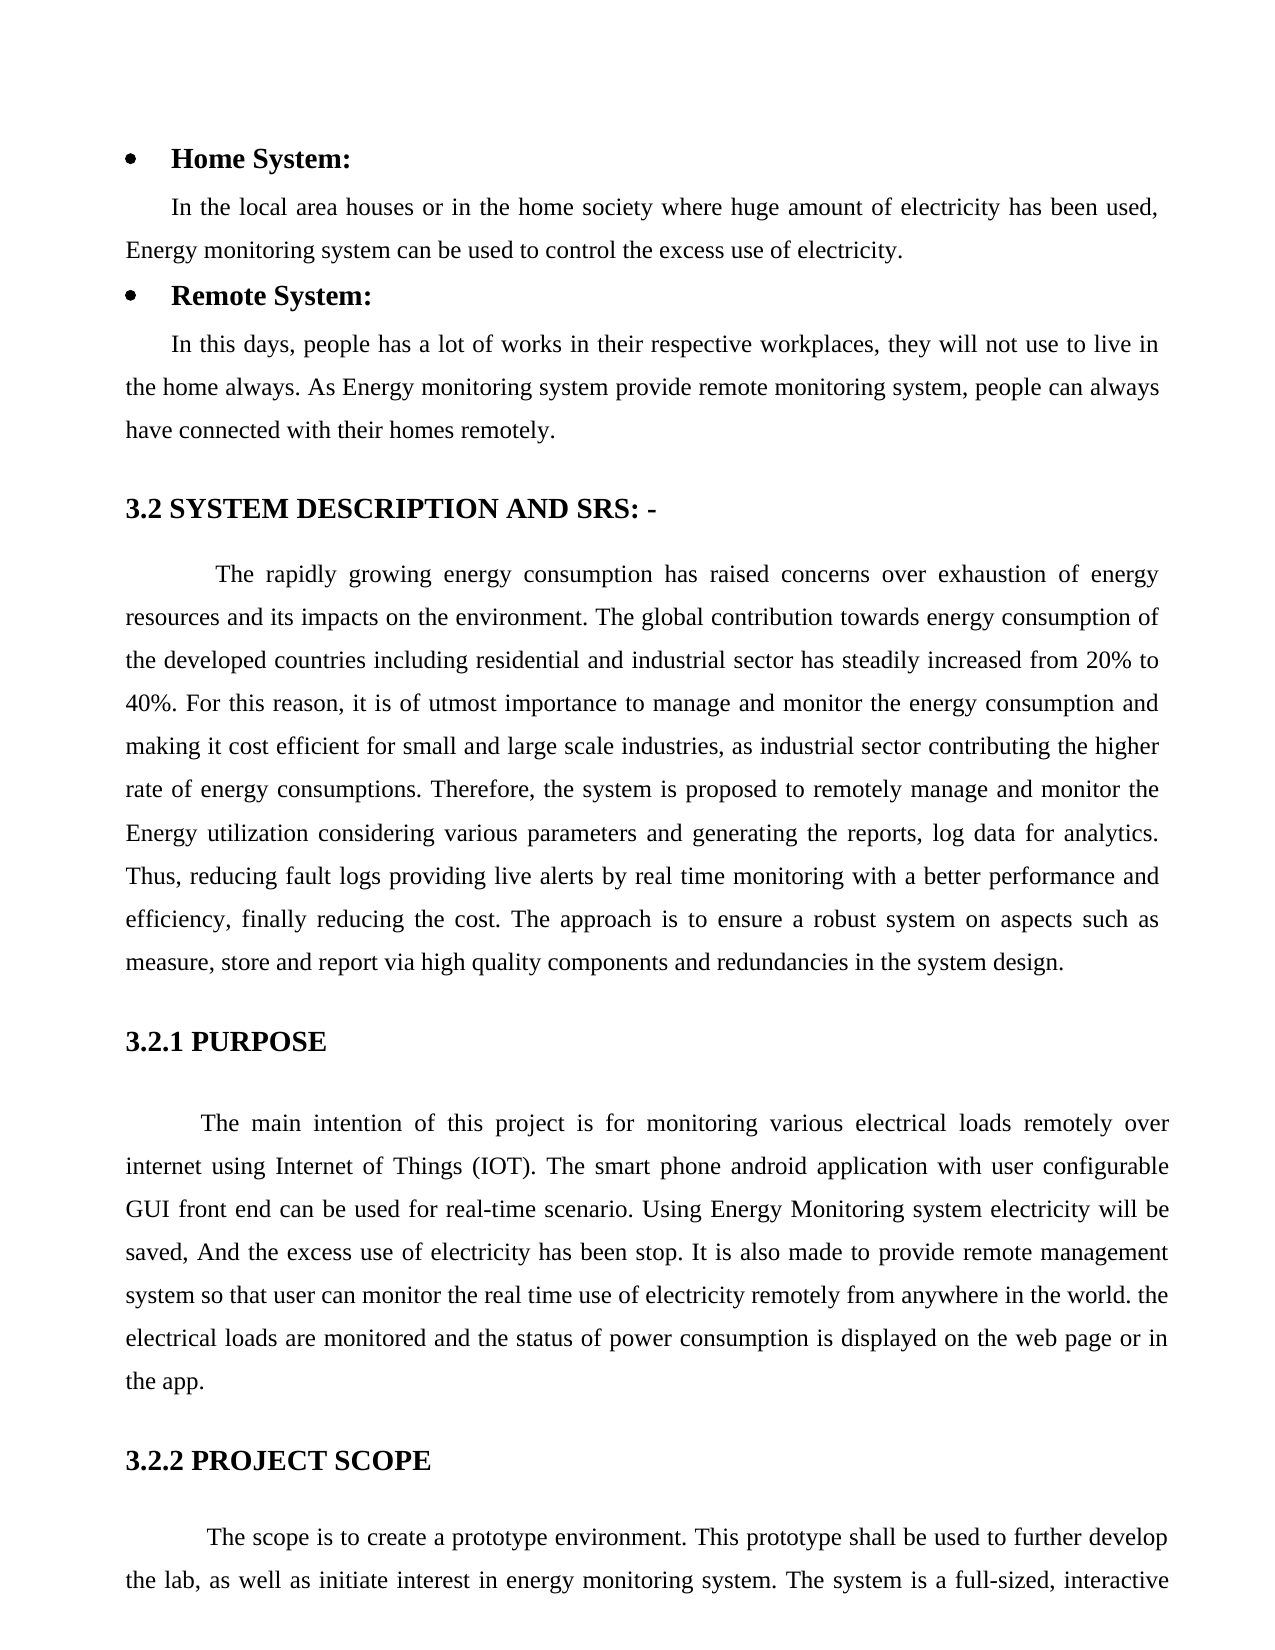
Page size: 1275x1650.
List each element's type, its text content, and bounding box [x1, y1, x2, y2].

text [125, 1522, 1170, 1594]
list Home System: [125, 142, 1160, 175]
text 3.2.2 PROJECT SCOPE [125, 1443, 1170, 1477]
text 3.2.1 PURPOSE [125, 1024, 1160, 1057]
text The rapidly growing energy consumption has raised concerns over exhaustion of energy resources and its impacts on the environment. The global contribution towards energy consumption of the developed countries including residential and industrial sector has steadily increased from 20% to 40%. For this reason, it is of utmost importance to manage and monitor the energy consumption and making it cost efficient for small and large scale industries, as industrial sector contributing the higher rate of energy consumptions. Therefore, the system is proposed to remotely manage and monitor the Energy utilization considering various parameters and generating the reports, log data for analytics. Thus, reducing fault logs providing live alerts by real time monitoring with a better performance and efficiency, finally reducing the cost. The approach is to ensure a robust system on aspects such as measure, store and report via high quality components and redundancies in the system design. [125, 559, 1160, 976]
list Remote System: [125, 278, 1160, 312]
text 3.2 SYSTEM DESCRIPTION AND SRS: - [125, 492, 1160, 525]
text In the local area houses or in the home society where huge amount of electricity has been used, Energy monitoring system can be used to control the excess use of electricity. [125, 192, 1160, 264]
text In this days, people has a lot of works in their respective workplaces, they will not use to live in the home always. As Energy monitoring system provide remote monitoring system, people can always have connected with their homes remotely. [125, 329, 1160, 444]
text The main intention of this project is for monitoring various electrical loads remotely over internet using Internet of Things (IOT). The smart phone android application with user configurable GUI front end can be used for real-time scenario. Using Energy Monitoring system electricity will be saved, And the excess use of electricity has been stop. It is also made to provide remote management system so that user can monitor the real time use of electricity remotely from anywhere in the world. the electrical loads are monitored and the status of power consumption is displayed on the web page or in the app. [125, 1108, 1170, 1395]
